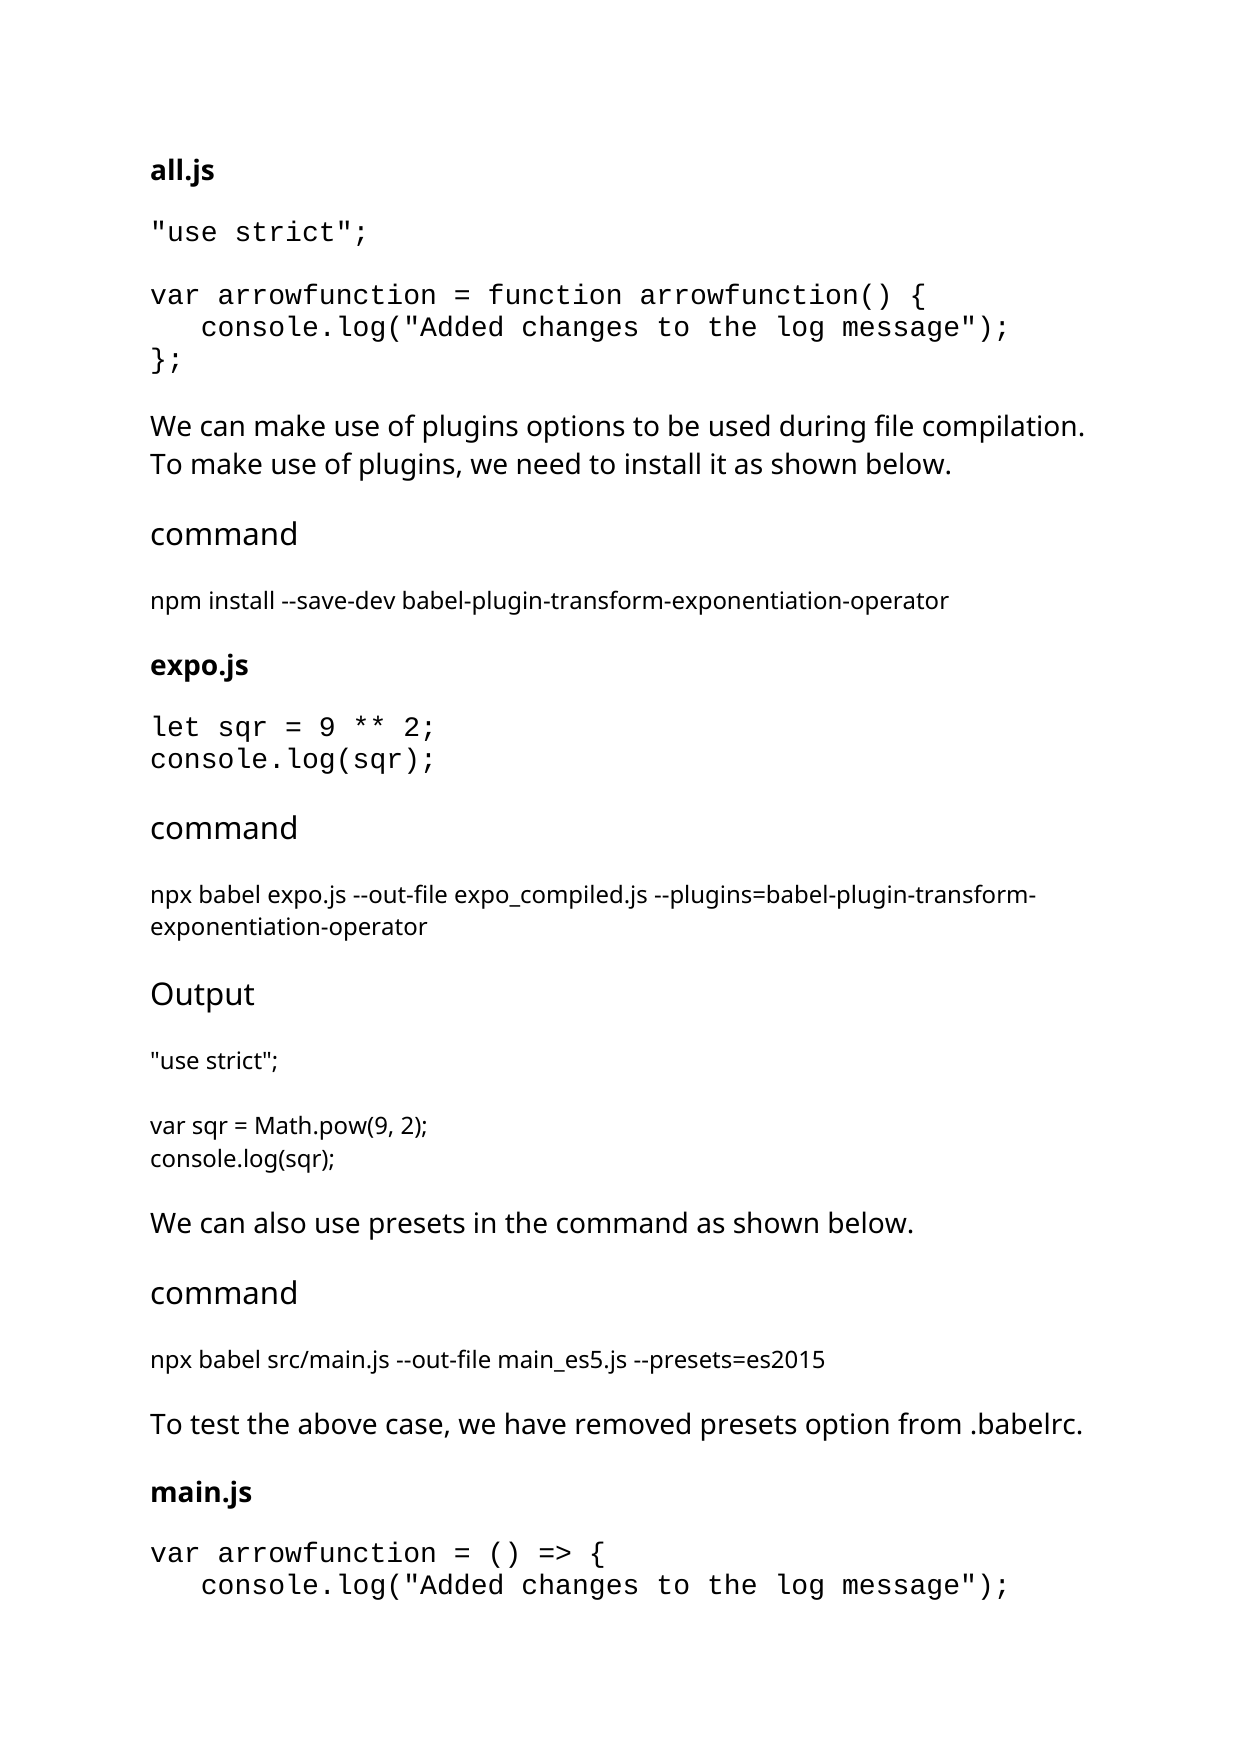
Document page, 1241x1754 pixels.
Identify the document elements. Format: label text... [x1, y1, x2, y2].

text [150, 1571, 1090, 1603]
text all.js [150, 150, 1090, 188]
text console.log(sqr); [150, 745, 1090, 777]
text To test the above case, we have removed presets option from .babelrc. [150, 1404, 1090, 1443]
text console.log("Added changes to the log message"); [150, 313, 1090, 345]
text "use strict"; [150, 1044, 1090, 1076]
text console.log(sqr); [150, 1142, 1090, 1174]
text npx babel src/main.js --out-file main_es5.js --presets=es2015 [150, 1343, 1090, 1375]
text var arrowfunction = () => { [150, 1539, 1090, 1571]
text expo.js [150, 645, 1090, 684]
text let sqr = 9 ** 2; [150, 713, 1090, 745]
text Output [150, 972, 1090, 1014]
text main.js [150, 1472, 1090, 1510]
text We can make use of plugins options to be used during file compilation. To make use of plugins, we need to install it as shown below. [150, 406, 1090, 483]
text npm install --save-dev babel-plugin-transform-exponentiation-operator [150, 584, 1090, 616]
text command [150, 806, 1090, 848]
text "use strict"; [150, 217, 1090, 249]
text npx babel expo.js --out-file expo_compiled.js --plugins=babel-plugin-transform-exponentiation-operator [150, 878, 1090, 943]
text command [150, 1271, 1090, 1313]
text command [150, 512, 1090, 554]
text var arrowfunction = function arrowfunction() { [150, 281, 1090, 313]
text We can also use presets in the command as shown below. [150, 1203, 1090, 1242]
text }; [150, 345, 1090, 377]
text var sqr = Math.pow(9, 2); [150, 1109, 1090, 1142]
